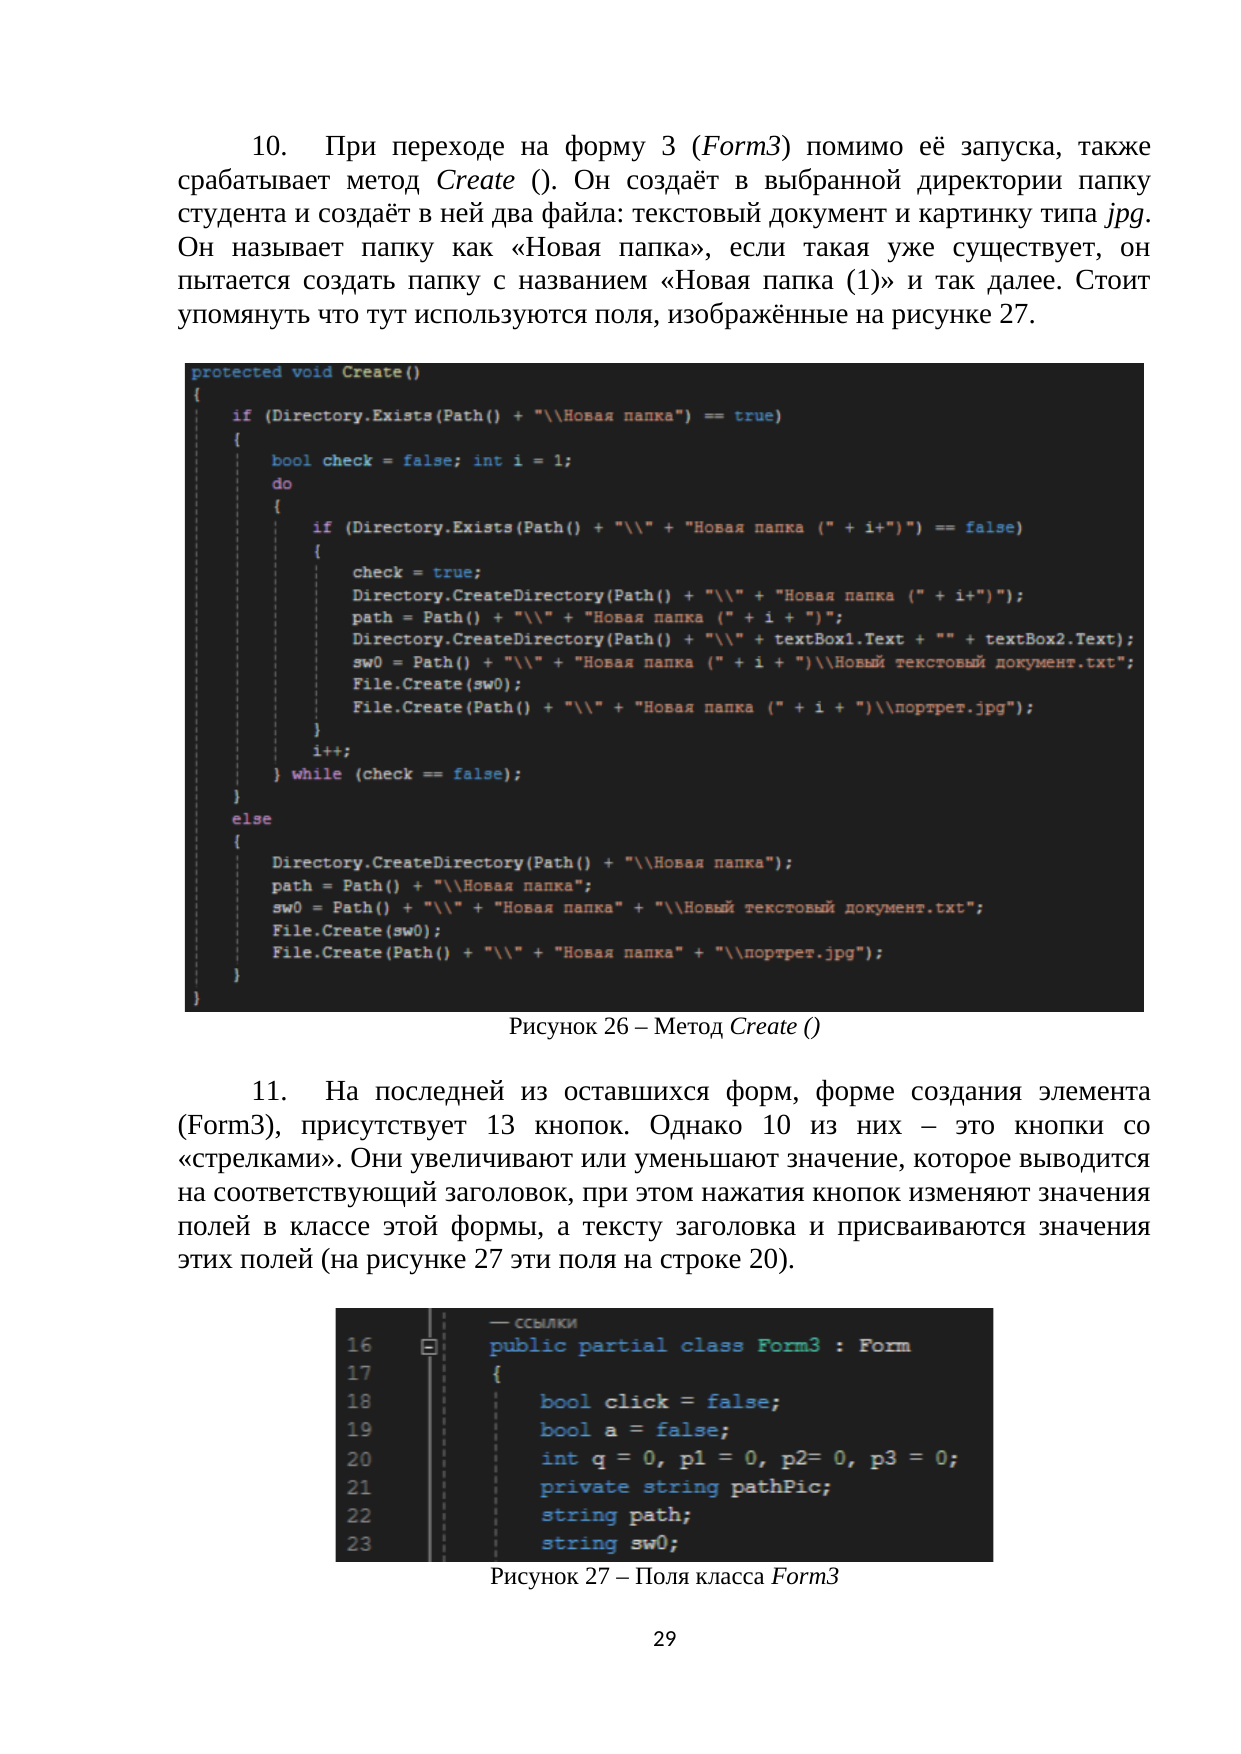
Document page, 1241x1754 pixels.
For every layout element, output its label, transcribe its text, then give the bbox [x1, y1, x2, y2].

picture [335, 1308, 994, 1562]
text Рисунок 26 – Метод Create () [177, 1011, 1152, 1040]
list На последней из оставшихся форм, форме создания элемента (Form3), присутствует 13 кнопок. Однако 10 из них – это кнопки со «стрелками». Они увеличивают или уменьшают значение, которое выводится на соответствующий заголовок, при этом нажатия кнопок изменяют значения полей в классе этой формы, а тексту заголовка и присваиваются значения этих полей (на рисунке 27 эти поля на строке 20). [177, 1073, 1152, 1275]
text Рисунок 27 – Поля класса Form3 [177, 1561, 1152, 1590]
list При переходе на форму 3 (Form3) помимо её запуска, также срабатывает метод Create (). Он создаёт в выбранной директории папку студента и создаёт в ней два файла: текстовый документ и картинку типа jpg. Он называет папку как «Новая папка», если такая уже существует, он пытается создать папку с названием «Новая папка (1)» и так далее. Стоит упомянуть что тут используются поля, изображённые на рисунке 27. [177, 128, 1152, 329]
picture [184, 363, 1144, 1012]
